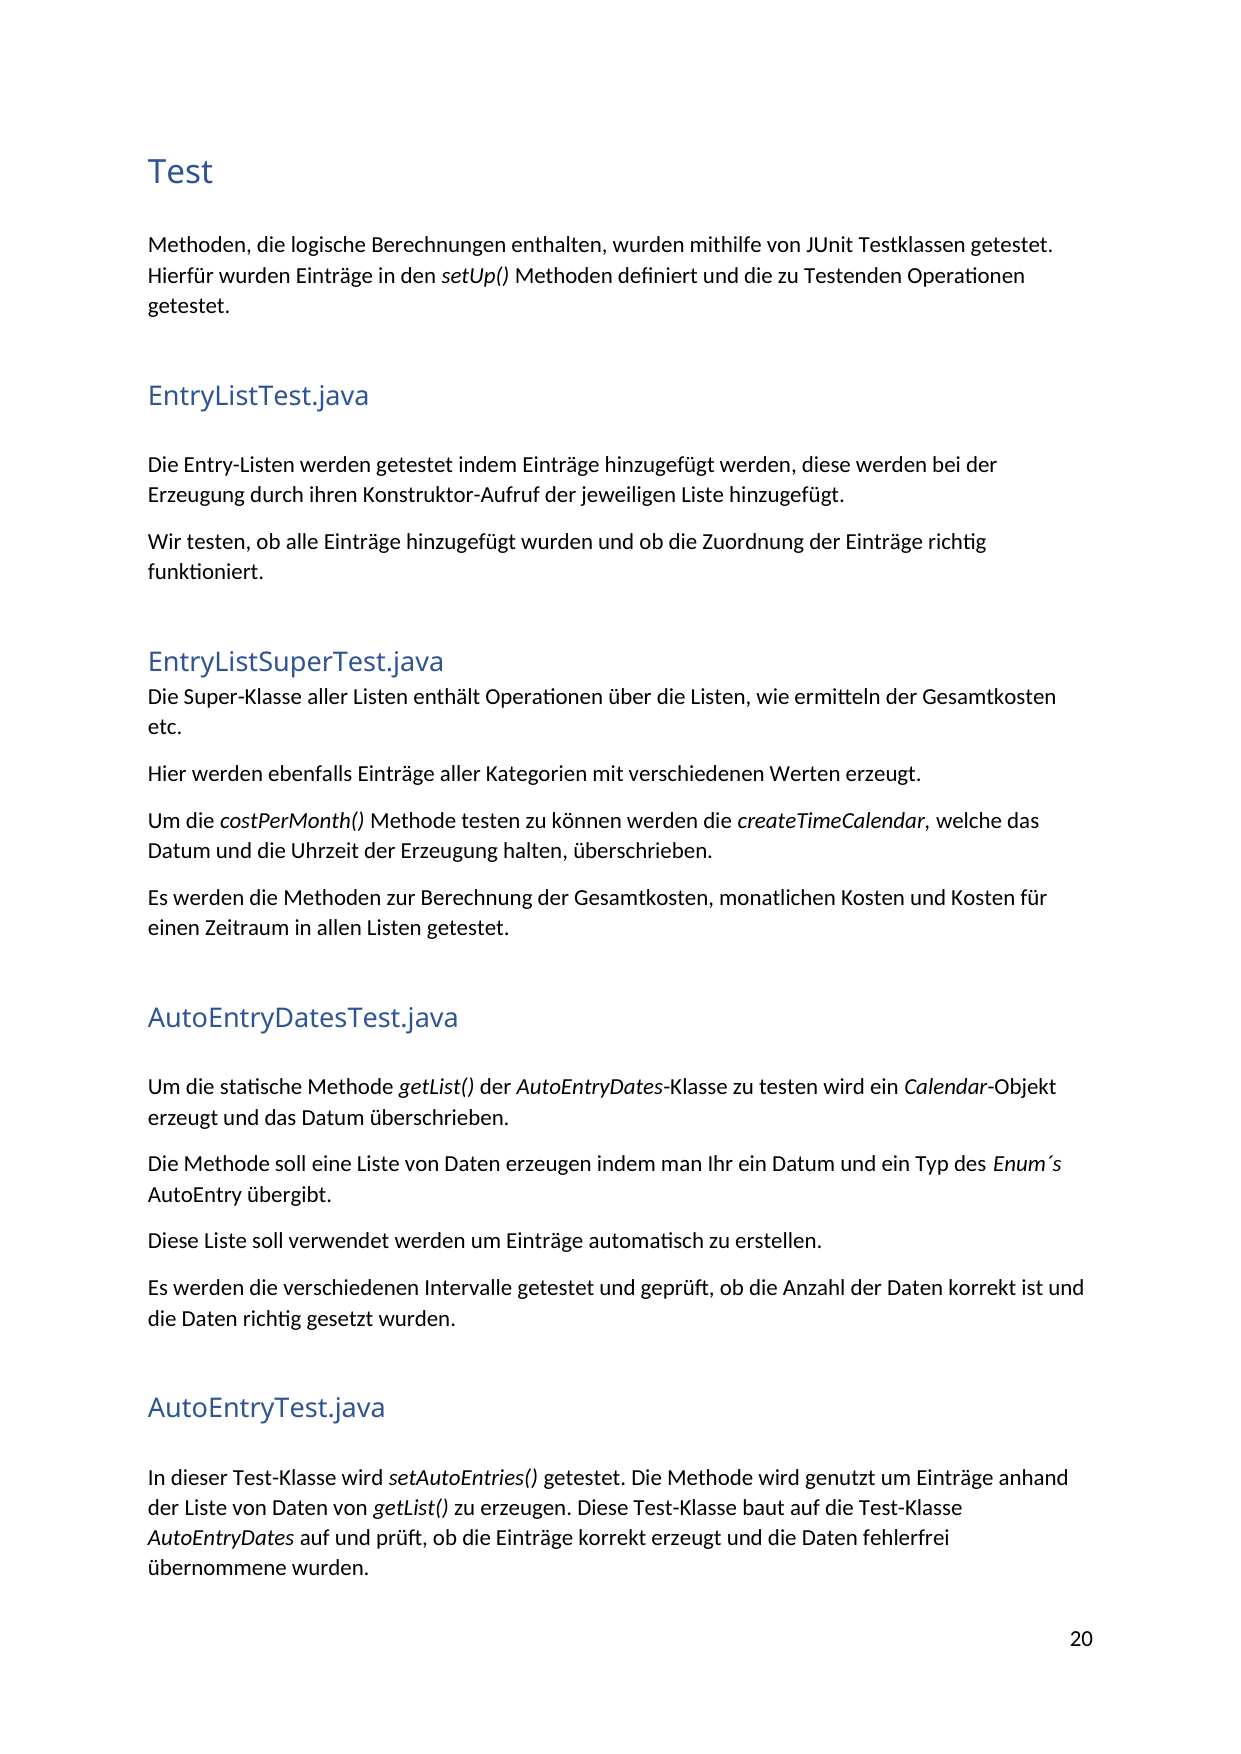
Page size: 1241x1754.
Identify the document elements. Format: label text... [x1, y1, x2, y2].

subtitle Test [148, 148, 1093, 193]
text Die Super-Klasse aller Listen enthält Operationen über die Listen, wie ermitteln der Gesamtkosten etc. [148, 682, 1093, 740]
text Um die costPerMonth() Methode testen zu können werden die createTimeCalendar, welche das Datum und die Uhrzeit der Erzeugung halten, überschrieben. [148, 806, 1093, 864]
text Methoden, die logische Berechnungen enthalten, wurden mithilfe von JUnit Testklassen getestet. Hierfür wurden Einträge in den setUp() Methoden definiert und die zu Testenden Operationen getestet. [148, 231, 1093, 319]
text Es werden die Methoden zur Berechnung der Gesamtkosten, monatlichen Kosten und Kosten für einen Zeitraum in allen Listen getestet. [148, 883, 1093, 941]
text Wir testen, ob alle Einträge hinzugefügt wurden und ob die Zuordnung der Einträge richtig funktioniert. [148, 527, 1093, 585]
subtitle EntryListTest.java [148, 376, 1093, 413]
text Die Methode soll eine Liste von Daten erzeugen indem man Ihr ein Datum und ein Typ des Enum´s AutoEntry übergibt. [148, 1149, 1093, 1208]
text In dieser Test-Klasse wird setAutoEntries() getestet. Die Methode wird genutzt um Einträge anhand der Liste von Daten von getList() zu erzeugen. Diese Test-Klasse baut auf die Test-Klasse AutoEntryDates auf und prüft, ob die Einträge korrekt erzeugt und die Daten fehlerfrei übernommene wurden. [148, 1463, 1093, 1581]
text Es werden die verschiedenen Intervalle getestet und geprüft, ob die Anzahl der Daten korrekt ist und die Daten richtig gesetzt wurden. [148, 1273, 1093, 1332]
text Die Entry-Listen werden getestet indem Einträge hinzugefügt werden, diese werden bei der Erzeugung durch ihren Konstruktor-Aufruf der jeweiligen Liste hinzugefügt. [148, 450, 1093, 508]
subtitle AutoEntryDatesTest.java [148, 998, 1093, 1035]
text Um die statische Methode getList() der AutoEntryDates-Klasse zu testen wird ein Calendar-Objekt erzeugt und das Datum überschrieben. [148, 1072, 1093, 1131]
subtitle AutoEntryTest.java [148, 1389, 1093, 1426]
subtitle EntryListSuperTest.java [148, 642, 1093, 679]
text Diese Liste soll verwendet werden um Einträge automatisch zu erstellen. [148, 1227, 1093, 1254]
text Hier werden ebenfalls Einträge aller Kategorien mit verschiedenen Werten erzeugt. [148, 759, 1093, 787]
